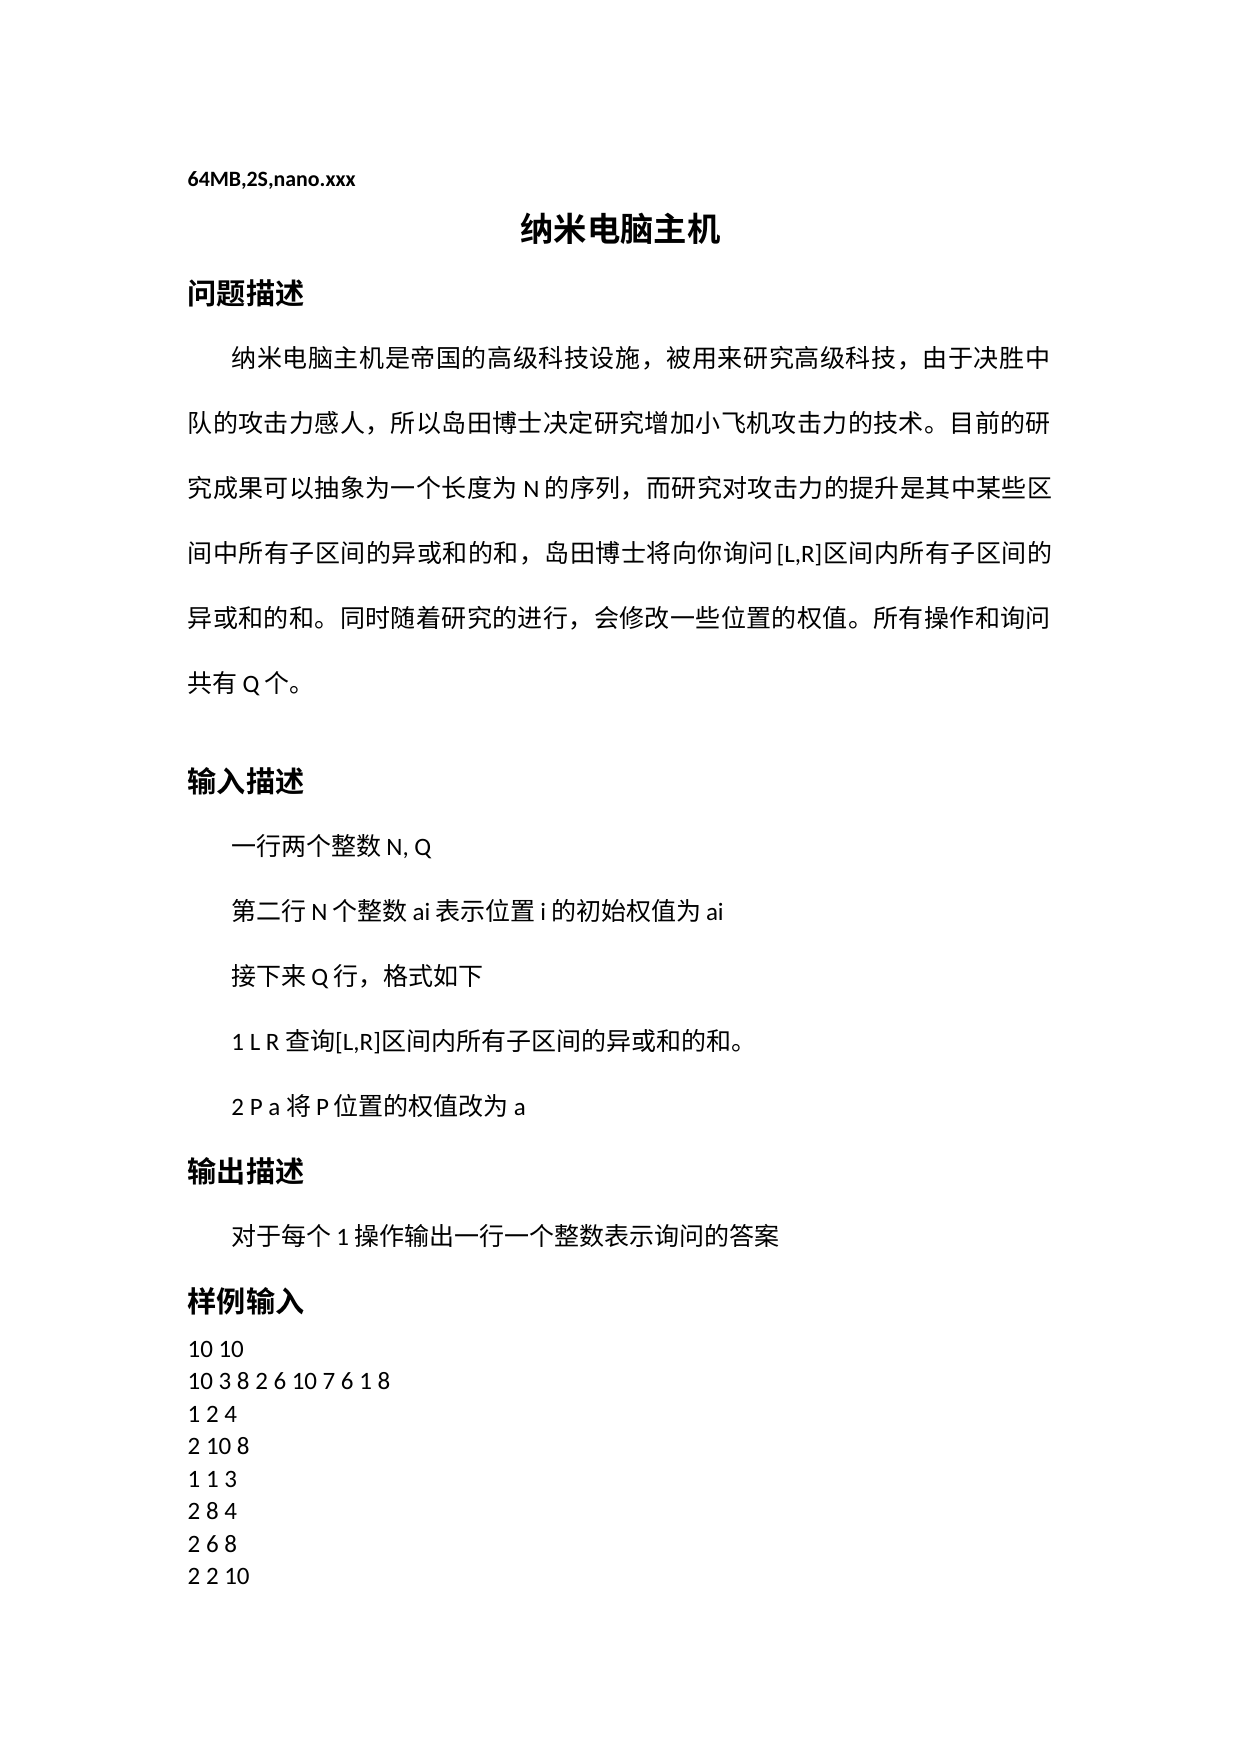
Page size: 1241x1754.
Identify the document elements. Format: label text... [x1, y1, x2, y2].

text 问题描述 [187, 259, 1053, 324]
list 2 10 8 [187, 1429, 1053, 1462]
text 一行两个整数N, Q [187, 812, 1053, 877]
text 输入描述 [187, 747, 1053, 812]
text 64MB,2S,nano.xxx [187, 162, 1053, 194]
text 纳米电脑主机是帝国的高级科技设施，被用来研究高级科技，由于决胜中队的攻击力感人，所以岛田博士决定研究增加小飞机攻击力的技术。目前的研究成果可以抽象为一个长度为N的序列，而研究对攻击力的提升是其中某些区间中所有子区间的异或和的和，岛田博士将向你询问[L,R]区间内所有子区间的异或和的和。同时随着研究的进行，会修改一些位置的权值。所有操作和询问共有Q个。 [187, 324, 1053, 714]
text 输出描述 [187, 1137, 1053, 1202]
list 1 1 3 [187, 1462, 1053, 1494]
list 10 3 8 2 6 10 7 6 1 8 [187, 1364, 1053, 1397]
text 纳米电脑主机 [187, 194, 1053, 259]
text 1 L R 查询[L,R]区间内所有子区间的异或和的和。 [187, 1007, 1053, 1072]
text 接下来Q行，格式如下 [187, 942, 1053, 1007]
list 1 2 4 [187, 1397, 1053, 1429]
list 2 6 8 [187, 1527, 1053, 1559]
text 对于每个1操作输出一行一个整数表示询问的答案 [187, 1202, 1053, 1267]
text 第二行N个整数ai表示位置i的初始权值为ai [187, 877, 1053, 942]
list 2 2 10 [187, 1559, 1053, 1592]
text 2 P a 将P位置的权值改为a [187, 1072, 1053, 1137]
text 样例输入 [187, 1267, 1053, 1332]
list 10 10 [187, 1332, 1053, 1364]
list 2 8 4 [187, 1494, 1053, 1527]
